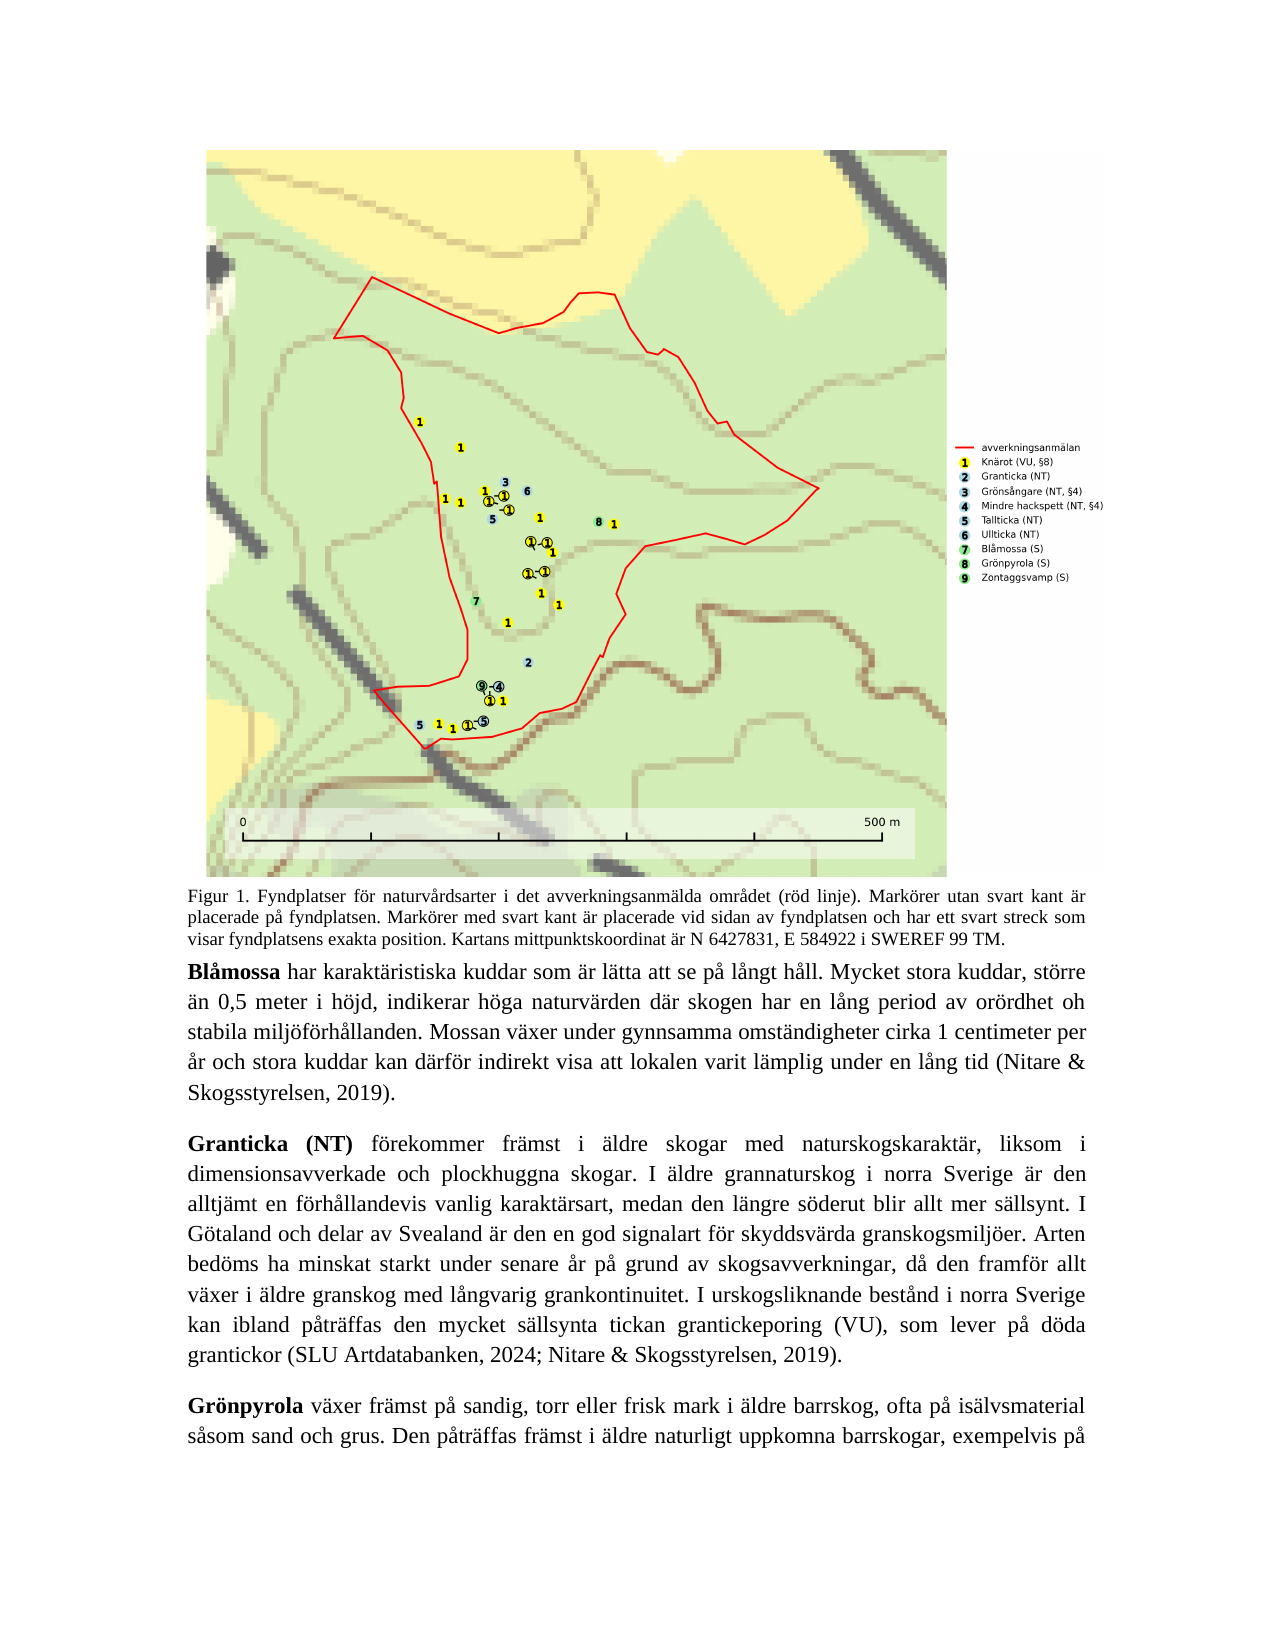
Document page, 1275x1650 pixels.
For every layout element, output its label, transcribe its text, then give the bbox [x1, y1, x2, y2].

text Granticka (NT) förekommer främst i äldre skogar med naturskogskaraktär, liksom i dimensionsavverkade och plockhuggna skogar. I äldre grannaturskog i norra Sverige är den alltjämt en förhållandevis vanlig karaktärsart, medan den längre söderut blir allt mer sällsynt. I Götaland och delar av Svealand är den en god signalart för skyddsvärda granskogsmiljöer. Arten bedöms ha minskat starkt under senare år på grund av skogsavverkningar, då den framför allt växer i äldre granskog med långvarig grankontinuitet. I urskogsliknande bestånd i norra Sverige kan ibland påträffas den mycket sällsynta tickan grantickeporing (VU), som lever på döda grantickor (SLU Artdatabanken, 2024; Nitare & Skogsstyrelsen, 2019). [187, 1129, 1087, 1367]
text Blåmossa har karaktäristiska kuddar som är lätta att se på långt håll. Mycket stora kuddar, större än 0,5 meter i höjd, indikerar höga naturvärden där skogen har en lång period av orördhet oh stabila miljöförhållanden. Mossan växer under gynnsamma omständigheter cirka 1 centimeter per år och stora kuddar kan därför indirekt visa att lokalen varit lämplig under en lång tid (Nitare & Skogsstyrelsen, 2019). [187, 958, 1087, 1105]
text Figur 1. Fyndplatser för naturvårdsarter i det avverkningsanmälda området (röd linje). Markörer utan svart kant är placerade på fyndplatsen. Markörer med svart kant är placerade vid sidan av fyndplatsen och har ett svart streck som visar fyndplatsens exakta position. Kartans mittpunktskoordinat är N 6427831, E 584922 i SWEREF 99 TM. [187, 885, 1087, 949]
picture [206, 150, 1107, 877]
